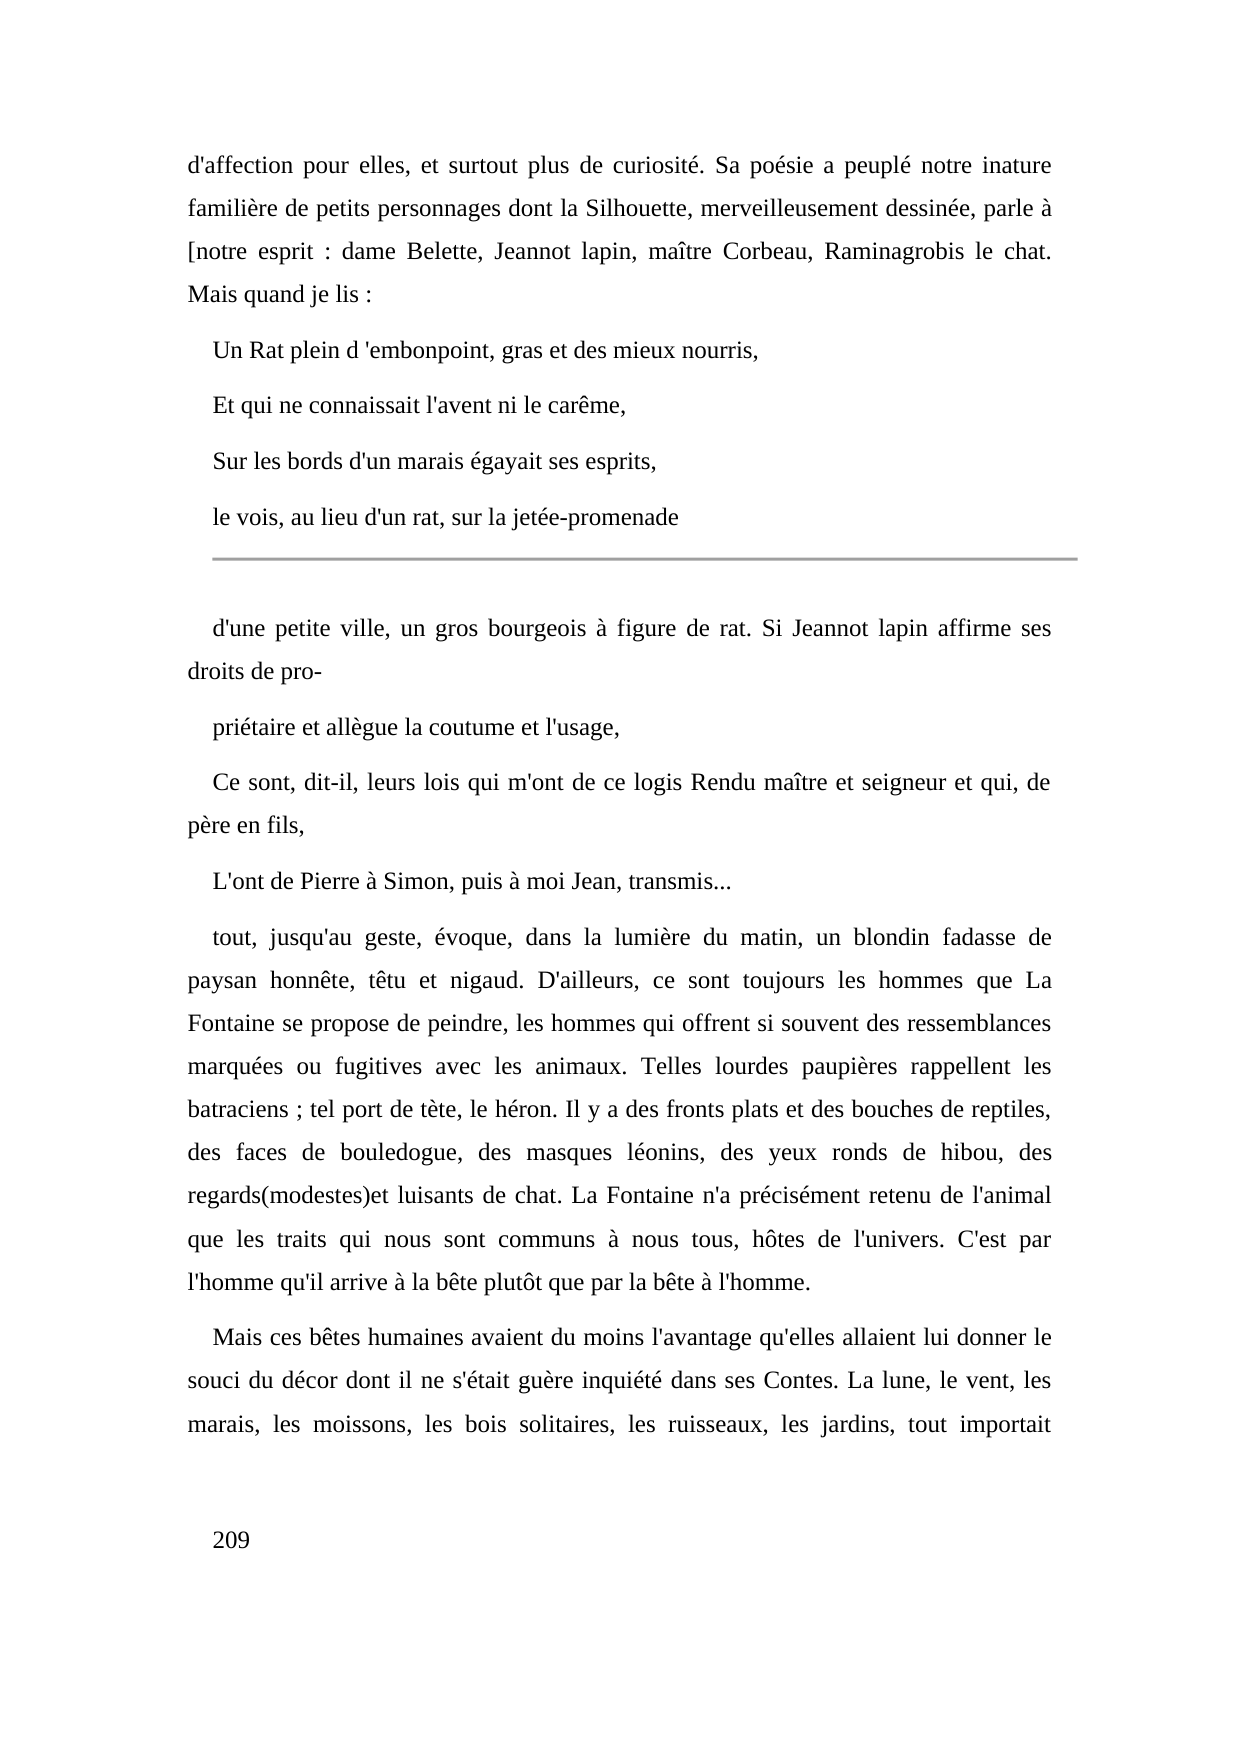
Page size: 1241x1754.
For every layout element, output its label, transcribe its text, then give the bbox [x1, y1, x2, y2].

text le vois, au lieu d'un rat, sur la jetée-promenade [187, 502, 1053, 531]
text tout, jusqu'au geste, évoque, dans la lumière du matin, un blondin fadasse de paysan honnête, têtu et nigaud. D'ailleurs, ce sont toujours les hommes que La Fontaine se propose de peindre, les hommes qui offrent si souvent des ressemblances marquées ou fugitives avec les animaux. Telles lourdes paupières rappellent les batraciens ; tel port de tète, le héron. Il y a des fronts plats et des bouches de reptiles, des faces de bouledogue, des masques léonins, des yeux ronds de hibou, des regards(modestes)et luisants de chat. La Fontaine n'a précisément retenu de l'animal que les traits qui nous sont communs à nous tous, hôtes de l'univers. C'est par l'homme qu'il arrive à la bête plutôt que par la bête à l'homme. [187, 922, 1053, 1296]
text L'ont de Pierre à Simon, puis à moi Jean, transmis... [187, 866, 1053, 895]
text Et qui ne connaissait l'avent ni le carême, [187, 391, 1053, 419]
text Un Rat plein d 'embonpoint, gras et des mieux nourris, [187, 335, 1053, 364]
text Sur les bords d'un marais égayait ses esprits, [187, 446, 1053, 475]
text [187, 150, 1053, 308]
text priétaire et allègue la coutume et l'usage, [187, 712, 1053, 741]
text d'une petite ville, un gros bourgeois à figure de rat. Si Jeannot lapin affirme ses droits de pro- [187, 613, 1053, 685]
text Ce sont, dit-il, leurs lois qui m'ont de ce logis Rendu maître et seigneur et qui, de père en fils, [187, 767, 1053, 839]
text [187, 1322, 1053, 1437]
